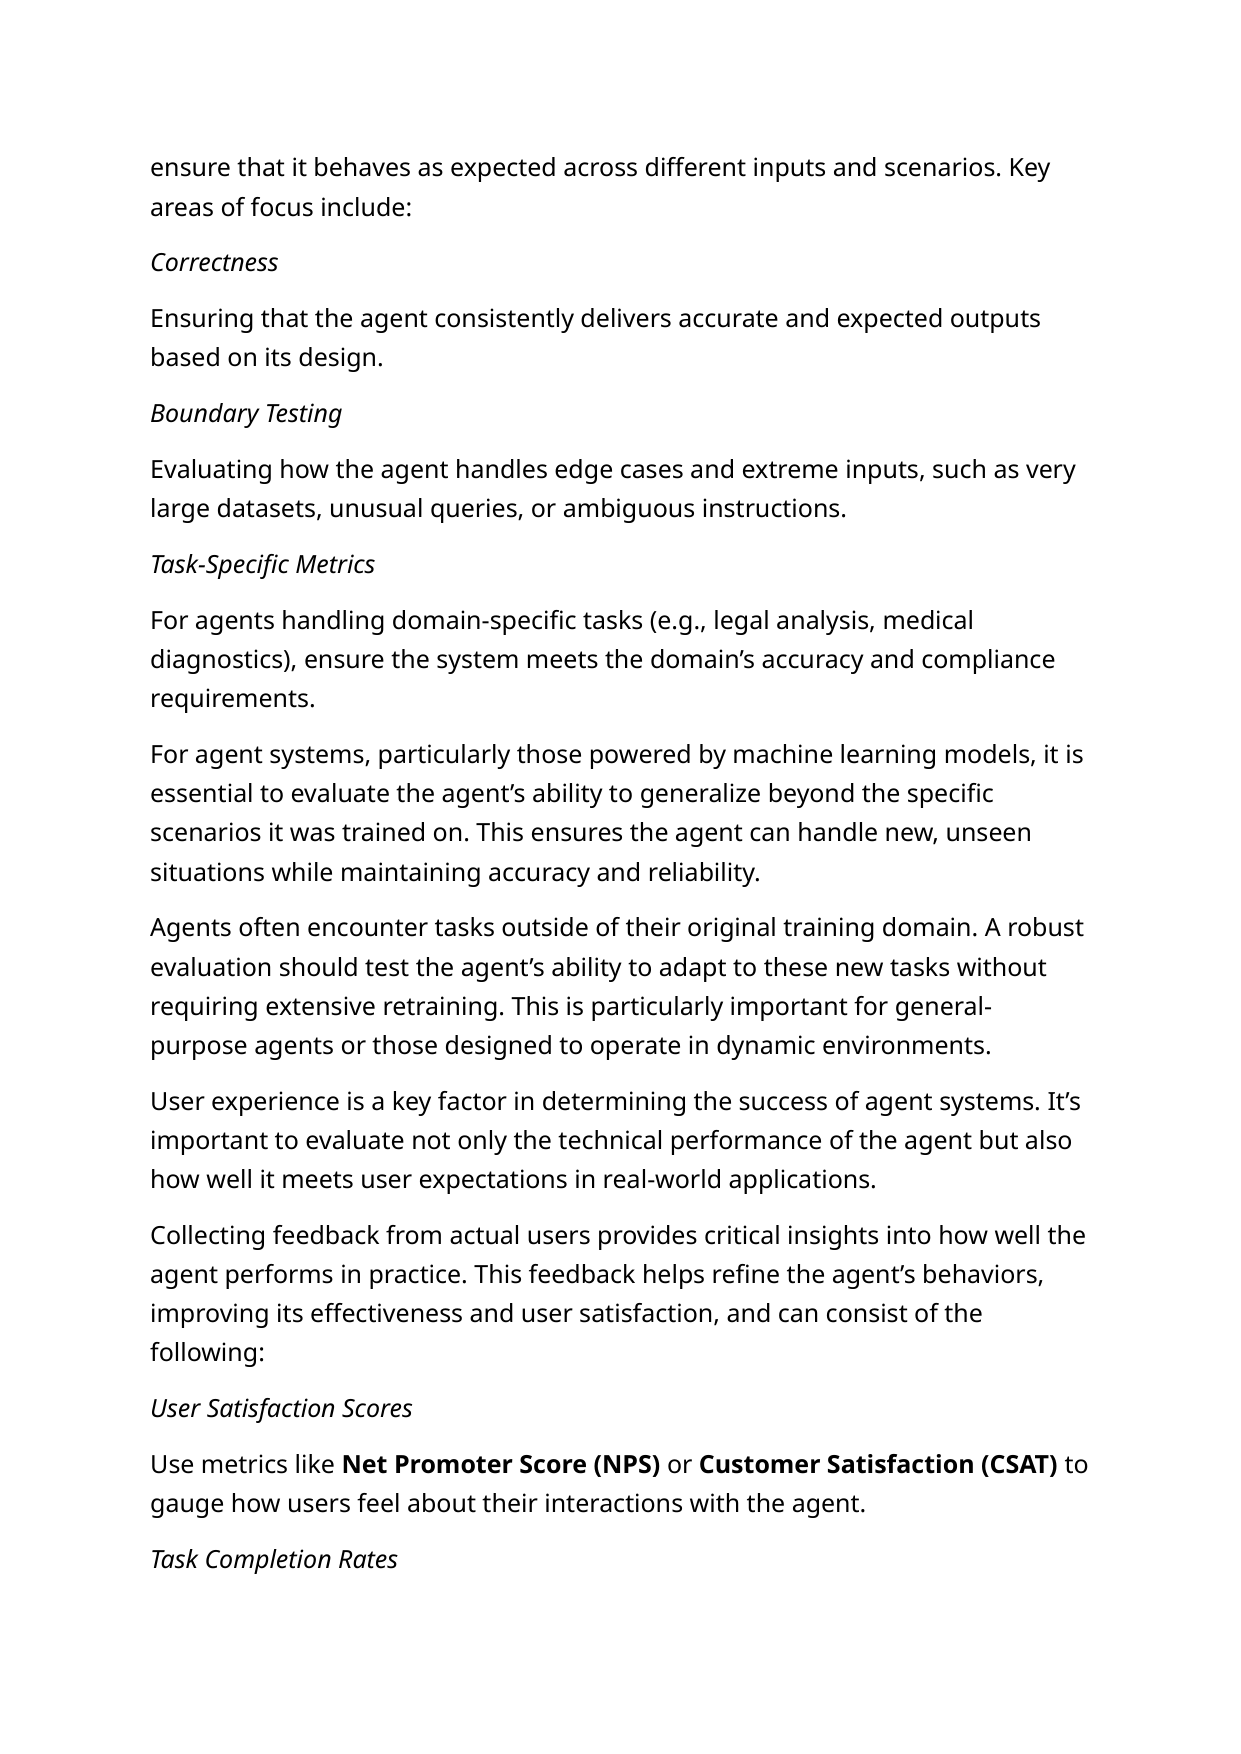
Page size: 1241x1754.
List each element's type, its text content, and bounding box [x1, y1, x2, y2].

text Evaluating how the agent handles edge cases and extreme inputs, such as very large datasets, unusual queries, or ambiguous instructions. [150, 452, 1090, 525]
text Use metrics like Net Promoter Score (NPS) or Customer Satisfaction (CSAT) to gauge how users feel about their interactions with the agent. [150, 1447, 1090, 1520]
text Correctness [150, 245, 1090, 279]
text Task-Specific Metrics [150, 547, 1090, 581]
text Boundary Testing [150, 396, 1090, 430]
text User Satisfaction Scores [150, 1391, 1090, 1425]
text User experience is a key factor in determining the success of agent systems. It’s important to evaluate not only the technical performance of the agent but also how well it meets user expectations in real-world applications. [150, 1083, 1090, 1196]
text Ensuring that the agent consistently delivers accurate and expected outputs based on its design. [150, 301, 1090, 374]
text For agents handling domain-specific tasks (e.g., legal analysis, medical diagnostics), ensure the system meets the domain’s accuracy and compliance requirements. [150, 602, 1090, 715]
text For agent systems, particularly those powered by machine learning models, it is essential to evaluate the agent’s ability to generalize beyond the specific scenarios it was trained on. This ensures the agent can handle new, unseen situations while maintaining accuracy and reliability. [150, 737, 1090, 888]
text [150, 150, 1090, 223]
text Task Completion Rates [150, 1542, 1090, 1576]
text Collecting feedback from actual users provides critical insights into how well the agent performs in practice. This feedback helps refine the agent’s behaviors, improving its effectiveness and user satisfaction, and can consist of the following: [150, 1217, 1090, 1369]
text Agents often encounter tasks outside of their original training domain. A robust evaluation should test the agent’s ability to adapt to these new tasks without requiring extensive retraining. This is particularly important for general-purpose agents or those designed to operate in dynamic environments. [150, 910, 1090, 1062]
